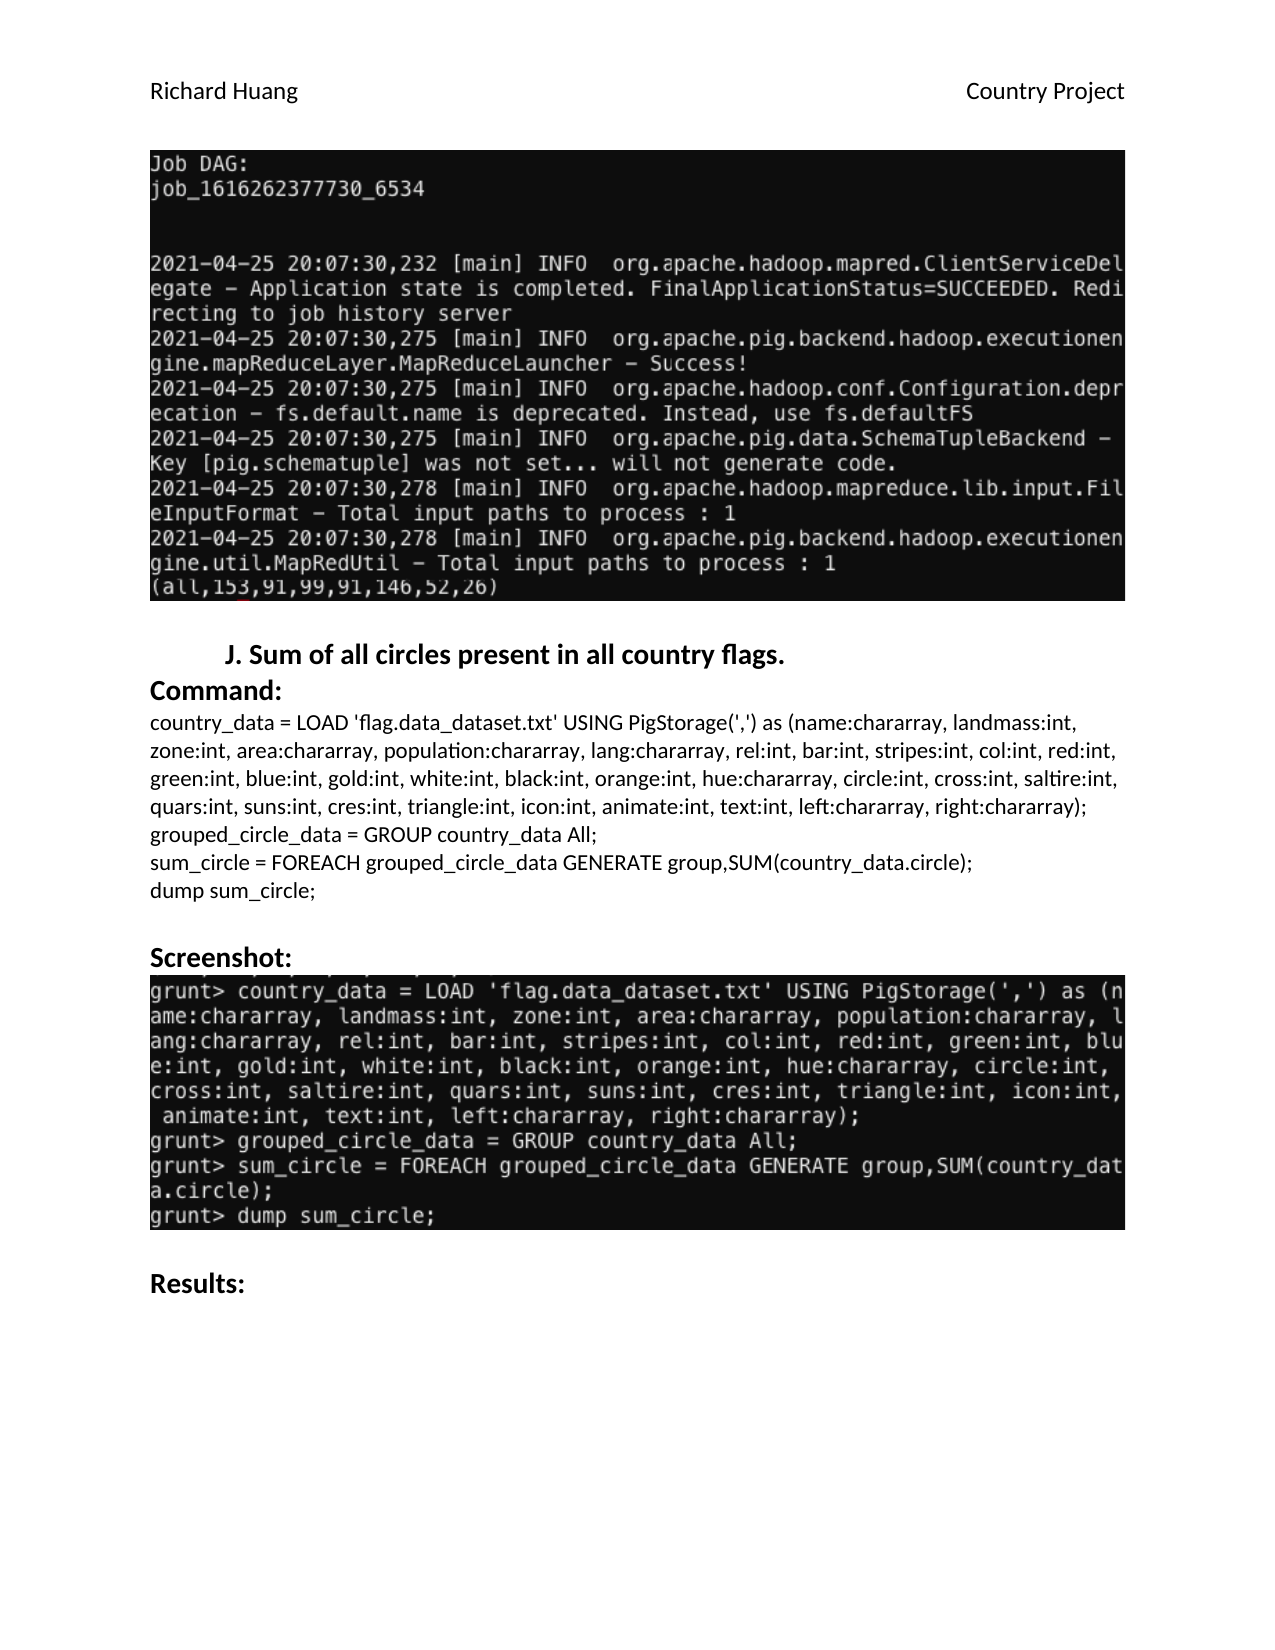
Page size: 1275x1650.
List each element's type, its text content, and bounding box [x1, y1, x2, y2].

text country_data = LOAD 'flag.data_dataset.txt' USING PigStorage(',') as (name:chararray, landmass:int, zone:int, area:chararray, population:chararray, lang:chararray, rel:int, bar:int, stripes:int, col:int, red:int, green:int, blue:int, gold:int, white:int, black:int, orange:int, hue:chararray, circle:int, cross:int, saltire:int, quars:int, suns:int, cres:int, triangle:int, icon:int, animate:int, text:int, left:chararray, right:chararray); [150, 708, 1125, 820]
list J. Sum of all circles present in all country flags. [150, 636, 1125, 672]
text Screenshot: [150, 939, 1125, 975]
text grouped_circle_data = GROUP country_data All; [150, 820, 1125, 848]
picture [150, 975, 1125, 1230]
text Command: [150, 672, 1125, 708]
picture [150, 150, 1125, 601]
text sum_circle = FOREACH grouped_circle_data GENERATE group,SUM(country_data.circle); [150, 848, 1125, 876]
text dump sum_circle; [150, 876, 1125, 904]
text Results: [150, 1265, 1125, 1300]
